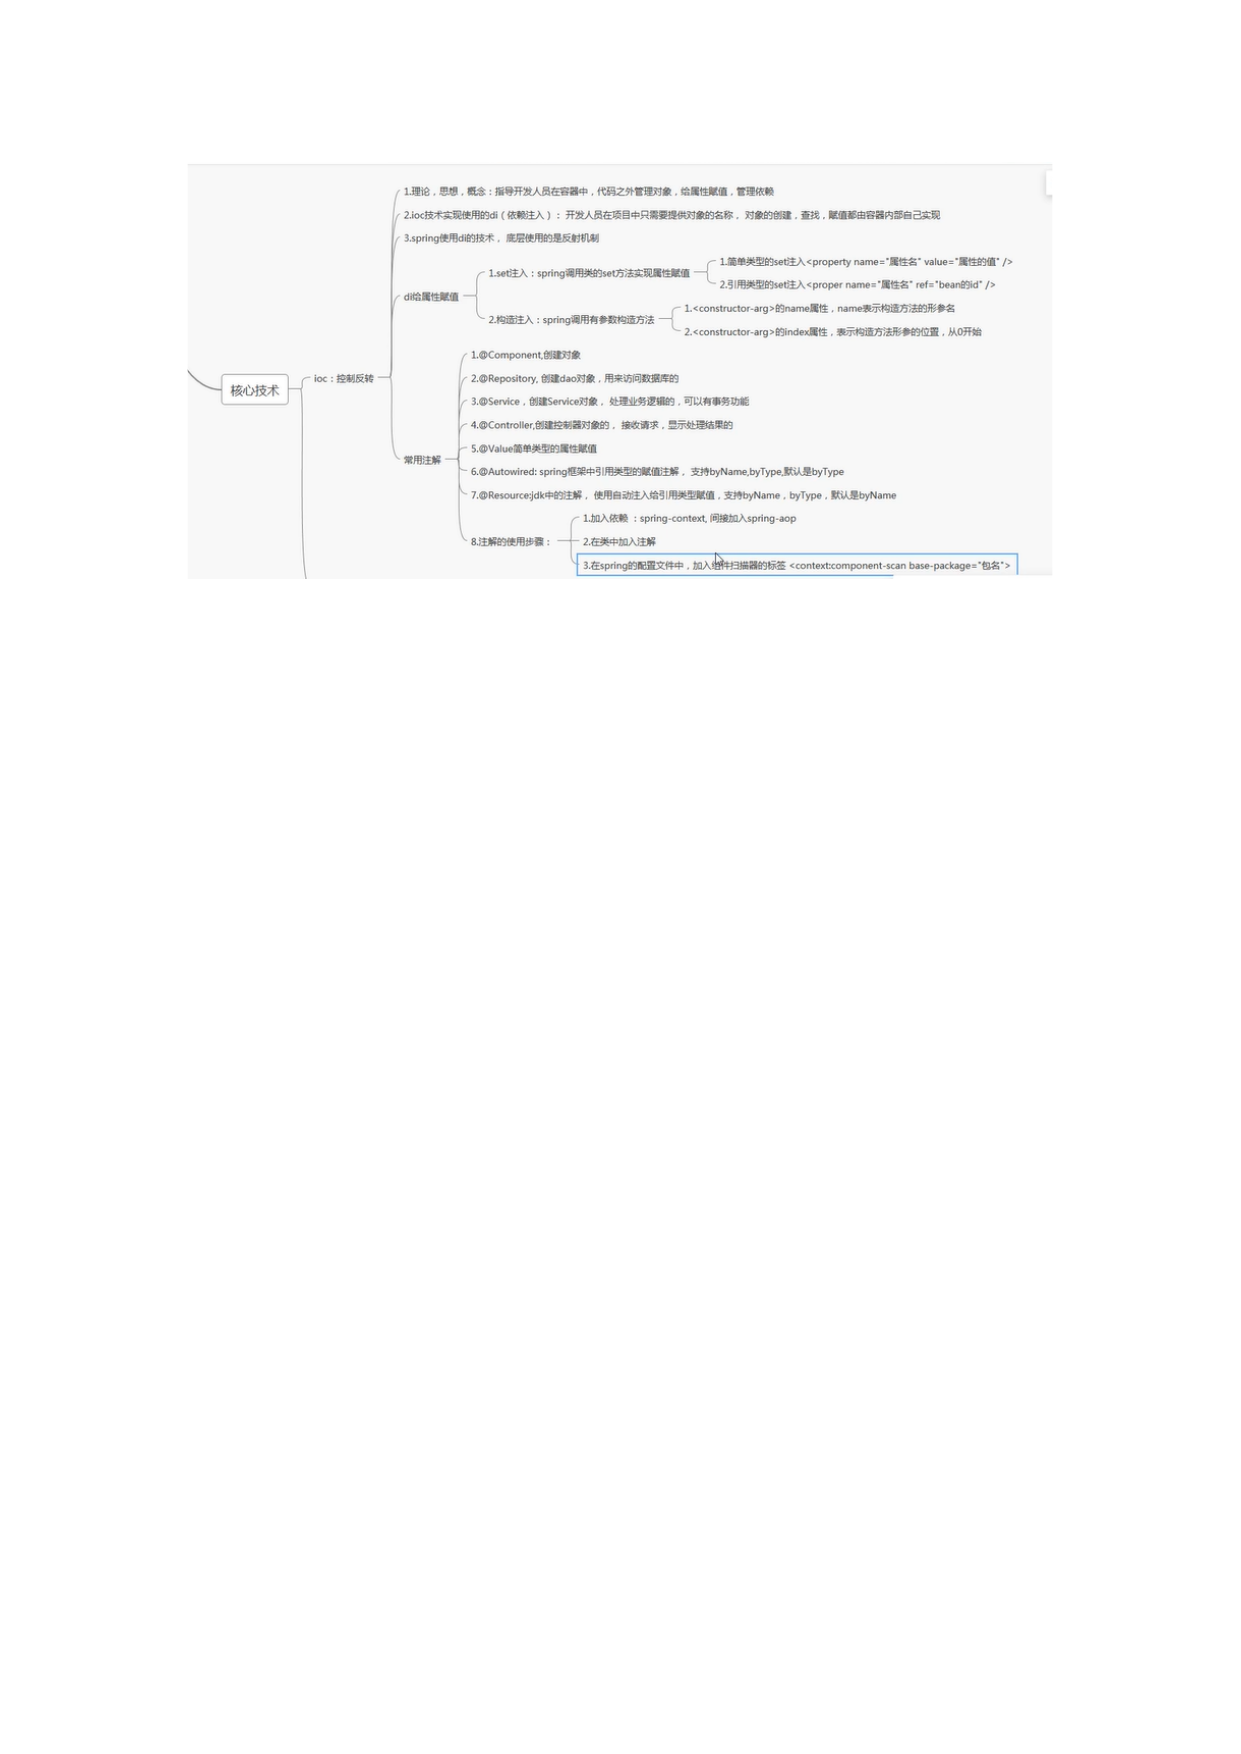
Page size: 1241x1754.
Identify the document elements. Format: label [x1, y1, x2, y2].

picture [187, 162, 1053, 579]
